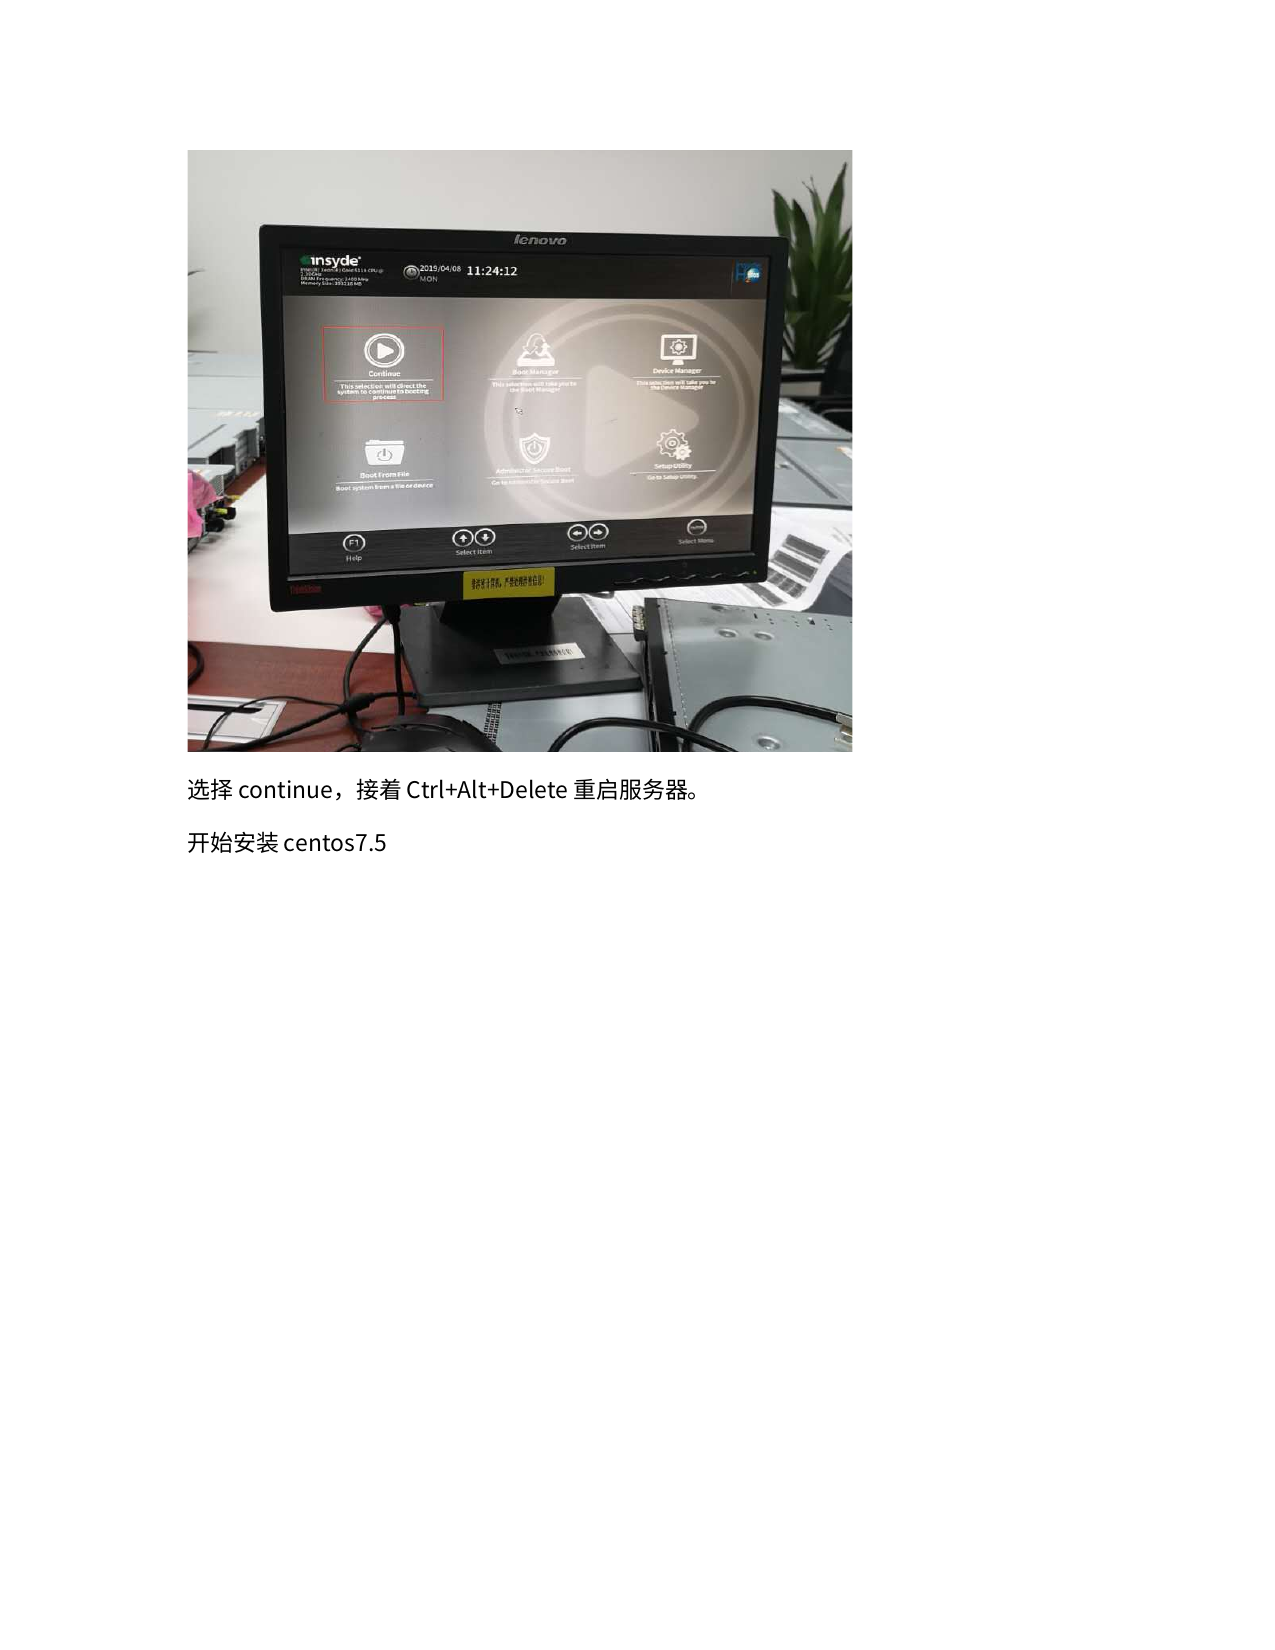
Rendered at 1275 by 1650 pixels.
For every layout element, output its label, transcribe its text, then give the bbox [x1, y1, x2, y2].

text 开始安装centos7.5 [187, 825, 1087, 858]
picture [187, 150, 853, 752]
text 选择continue，接着Ctrl+Alt+Delete重启服务器。 [187, 772, 1087, 805]
